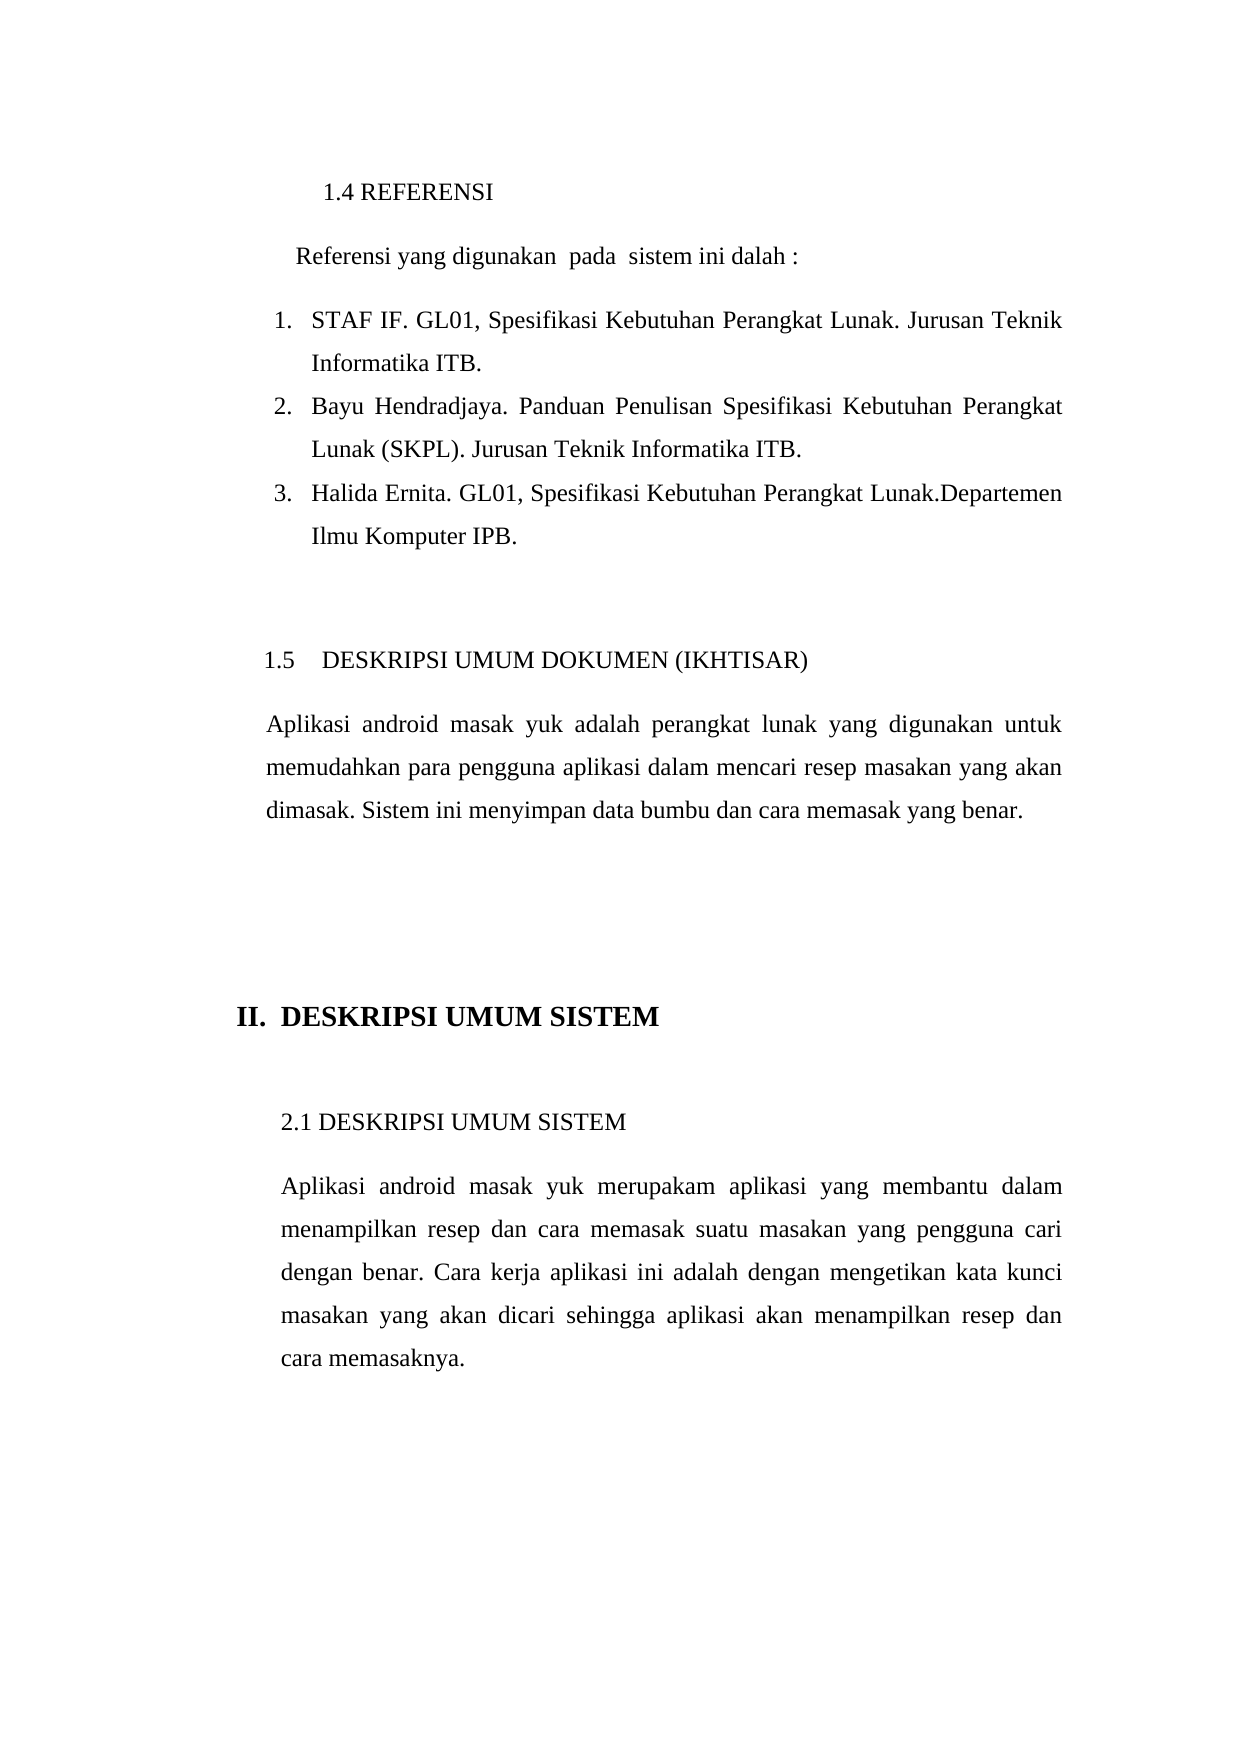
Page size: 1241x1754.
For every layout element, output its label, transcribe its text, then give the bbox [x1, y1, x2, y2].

list DESKRIPSI UMUM SISTEM [236, 999, 1063, 1033]
list REFERENSI [323, 177, 1063, 206]
list Bayu Hendradjaya. Panduan Penulisan Spesifikasi Kebutuhan Perangkat Lunak (SKPL). Jurusan Teknik Informatika ITB. [274, 391, 1063, 463]
list Halida Ernita. GL01, Spesifikasi Kebutuhan Perangkat Lunak.Departemen Ilmu Komputer IPB. [274, 478, 1063, 549]
text Aplikasi android masak yuk adalah perangkat lunak yang digunakan untuk memudahkan para pengguna aplikasi dalam mencari resep masakan yang akan dimasak. Sistem ini menyimpan data bumbu dan cara memasak yang benar. [266, 709, 1063, 824]
text Aplikasi android masak yuk merupakam aplikasi yang membantu dalam menampilkan resep dan cara memasak suatu masakan yang pengguna cari dengan benar. Cara kerja aplikasi ini adalah dengan mengetikan kata kunci masakan yang akan dicari sehingga aplikasi akan menampilkan resep dan cara memasaknya. [281, 1171, 1063, 1372]
list STAF IF. GL01, Spesifikasi Kebutuhan Perangkat Lunak. Jurusan Teknik Informatika ITB. [274, 305, 1063, 377]
text 2.1 DESKRIPSI UMUM SISTEM [281, 1107, 1063, 1136]
text 1.5 DESKRIPSI UMUM DOKUMEN (IKHTISAR) [263, 645, 1063, 674]
text Referensi yang digunakan pada sistem ini dalah : [295, 241, 1063, 270]
